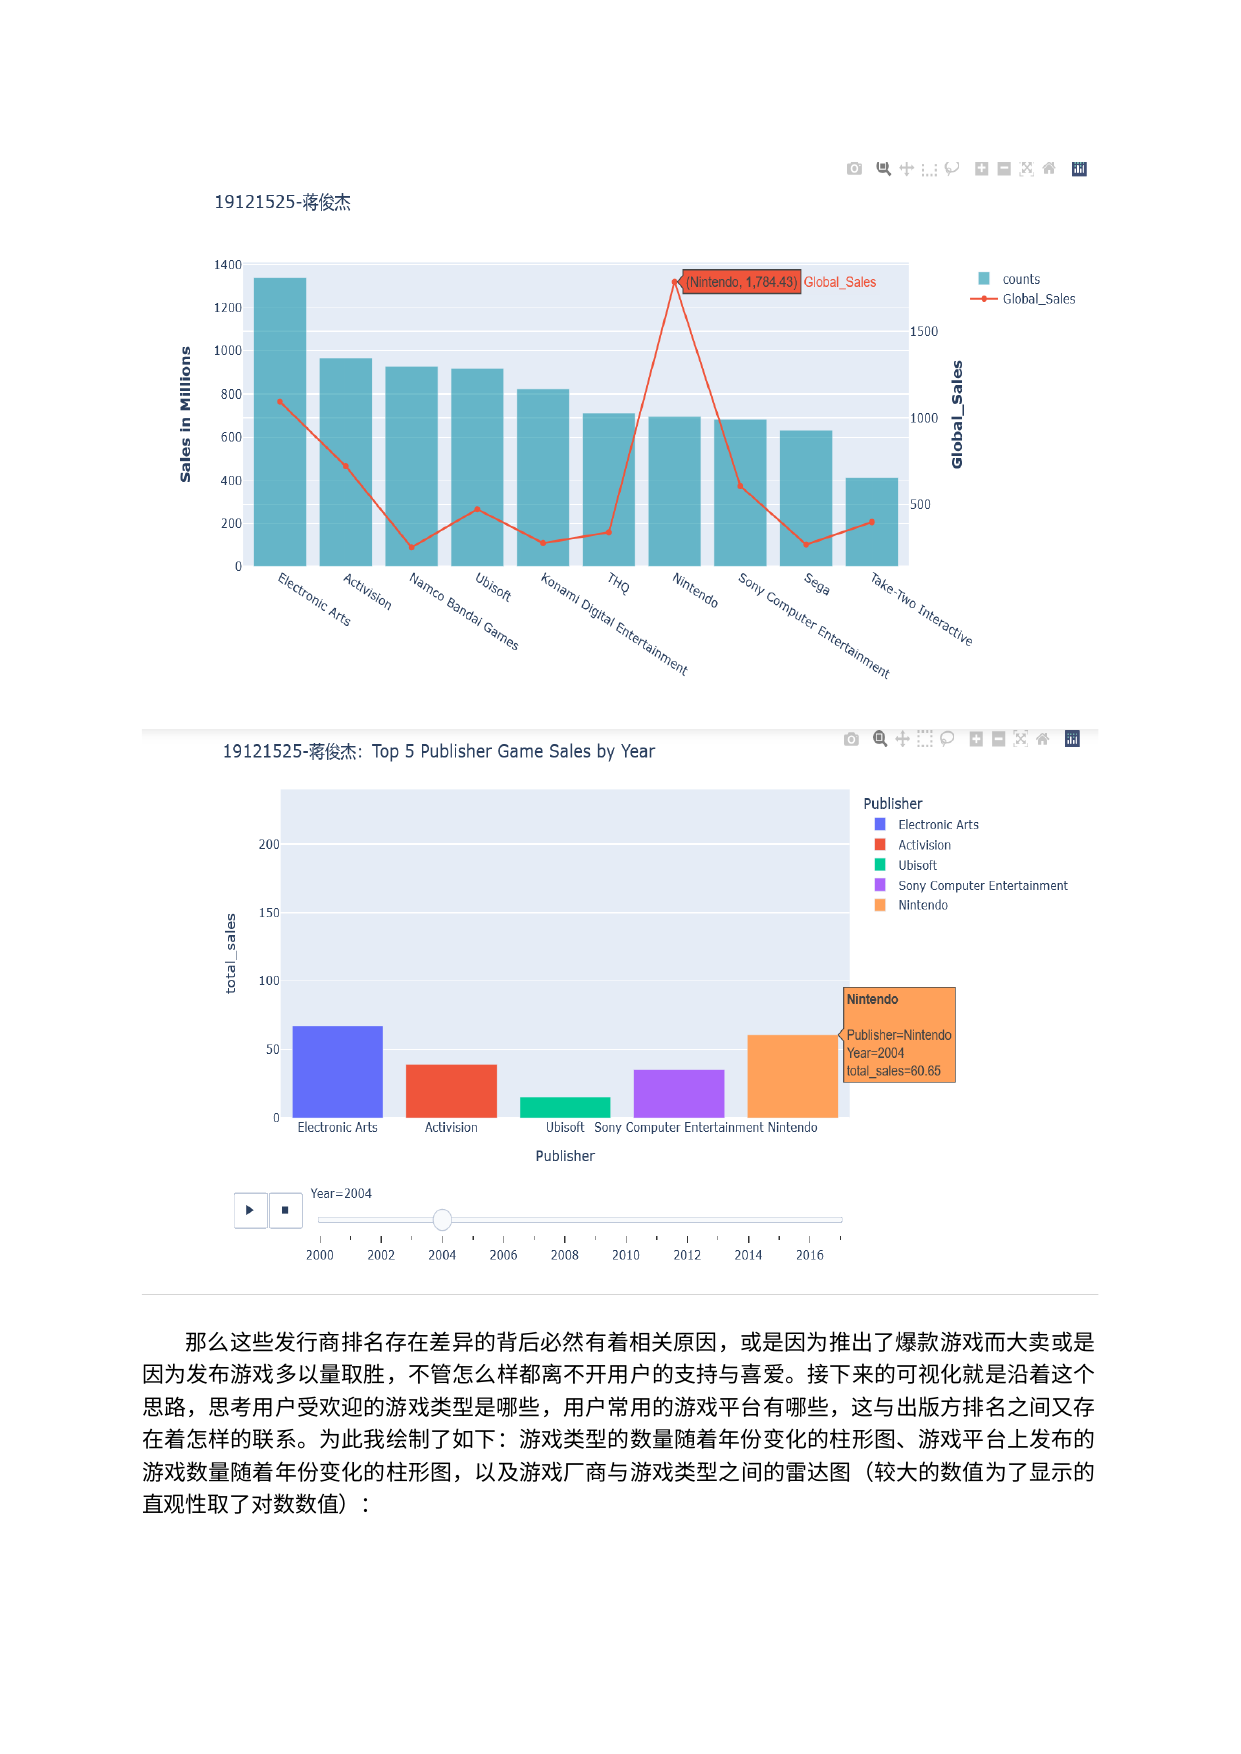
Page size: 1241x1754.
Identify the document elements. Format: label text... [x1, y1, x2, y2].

picture [141, 727, 1099, 1295]
picture [141, 162, 1099, 696]
text 那么这些发行商排名存在差异的背后必然有着相关原因，或是因为推出了爆款游戏而大卖或是因为发布游戏多以量取胜，不管怎么样都离不开用户的支持与喜爱。接下来的可视化就是沿着这个思路，思考用户受欢迎的游戏类型是哪些，用户常用的游戏平台有哪些，这与出版方排名之间又存在着怎样的联系。为此我绘制了如下：游戏类型的数量随着年份变化的柱形图、游戏平台上发布的游戏数量随着年份变化的柱形图，以及游戏厂商与游戏类型之间的雷达图（较大的数值为了显示的直观性取了对数数值）： [142, 1324, 1098, 1519]
